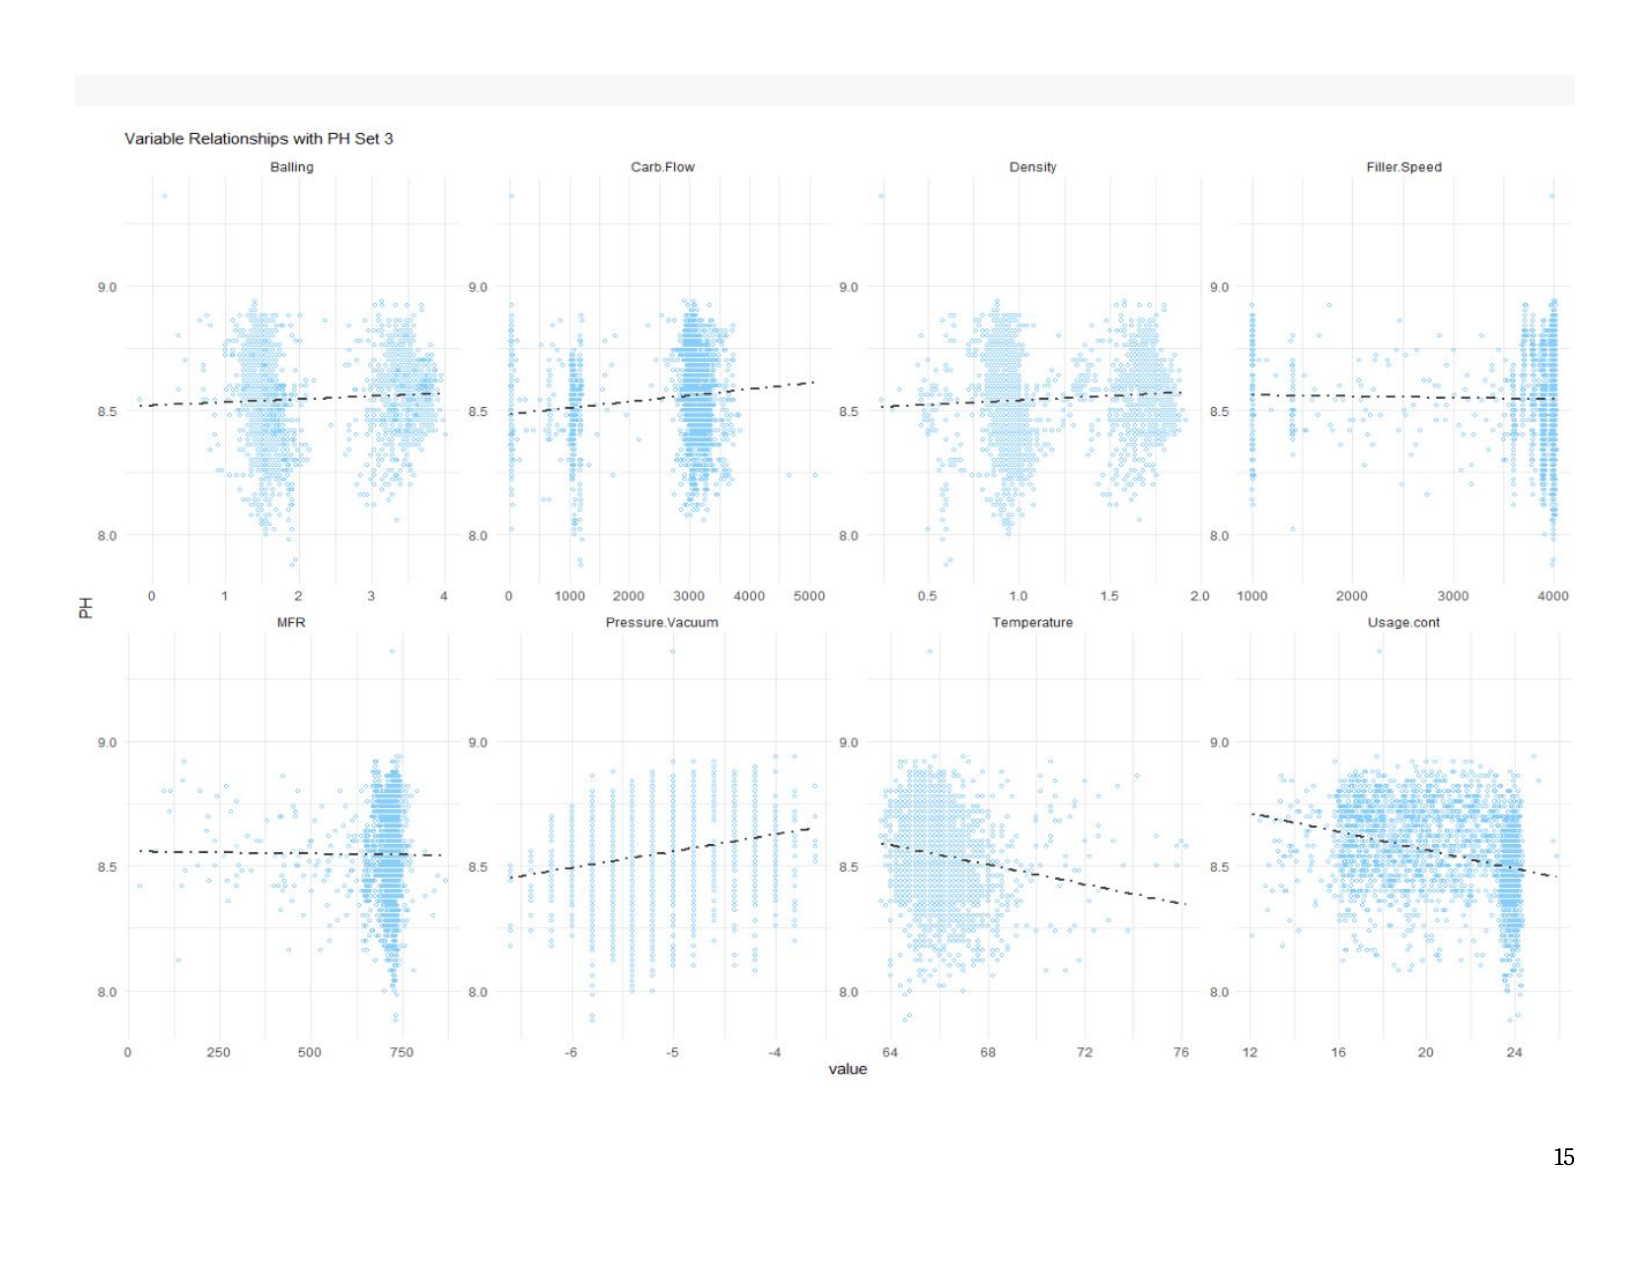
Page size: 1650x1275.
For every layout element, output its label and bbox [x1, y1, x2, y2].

picture [75, 127, 1575, 1081]
